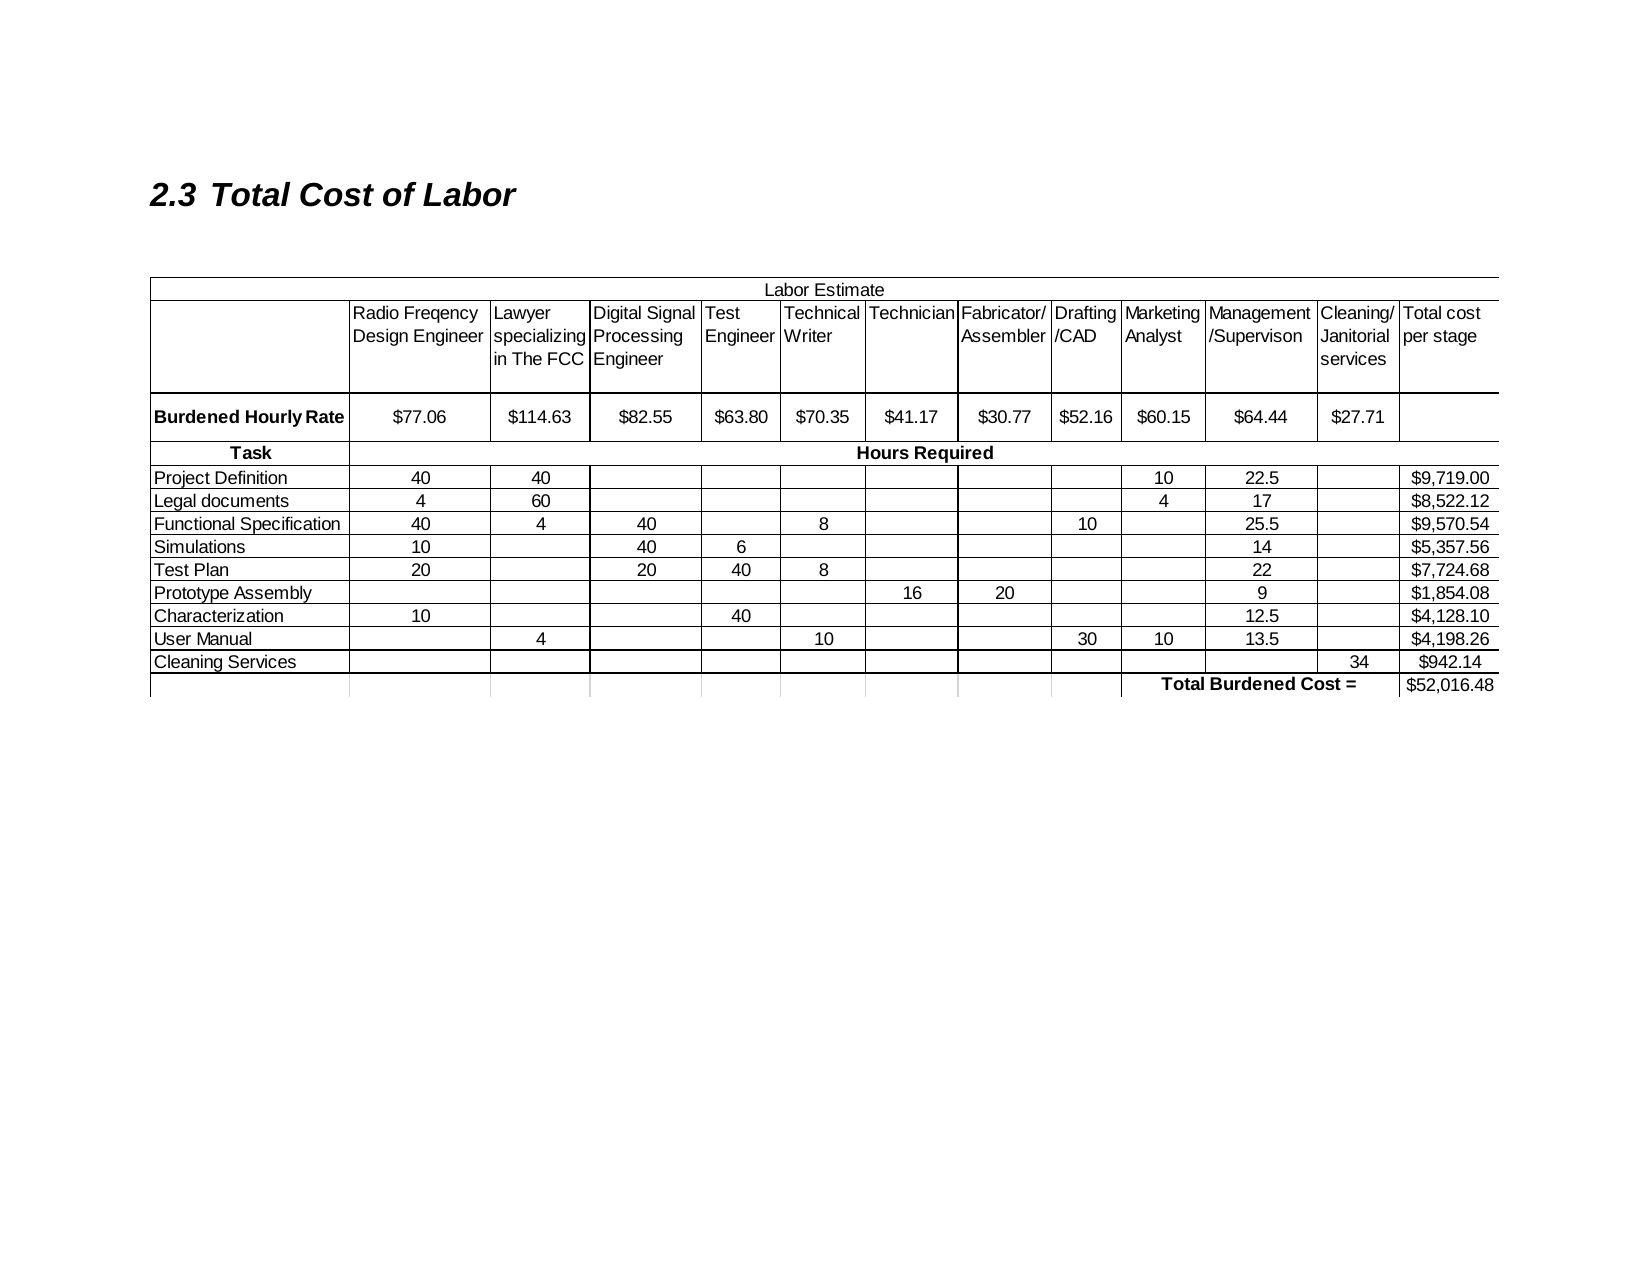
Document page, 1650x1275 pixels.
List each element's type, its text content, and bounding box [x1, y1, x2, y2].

subtitle Total Cost of Labor [150, 175, 1500, 213]
